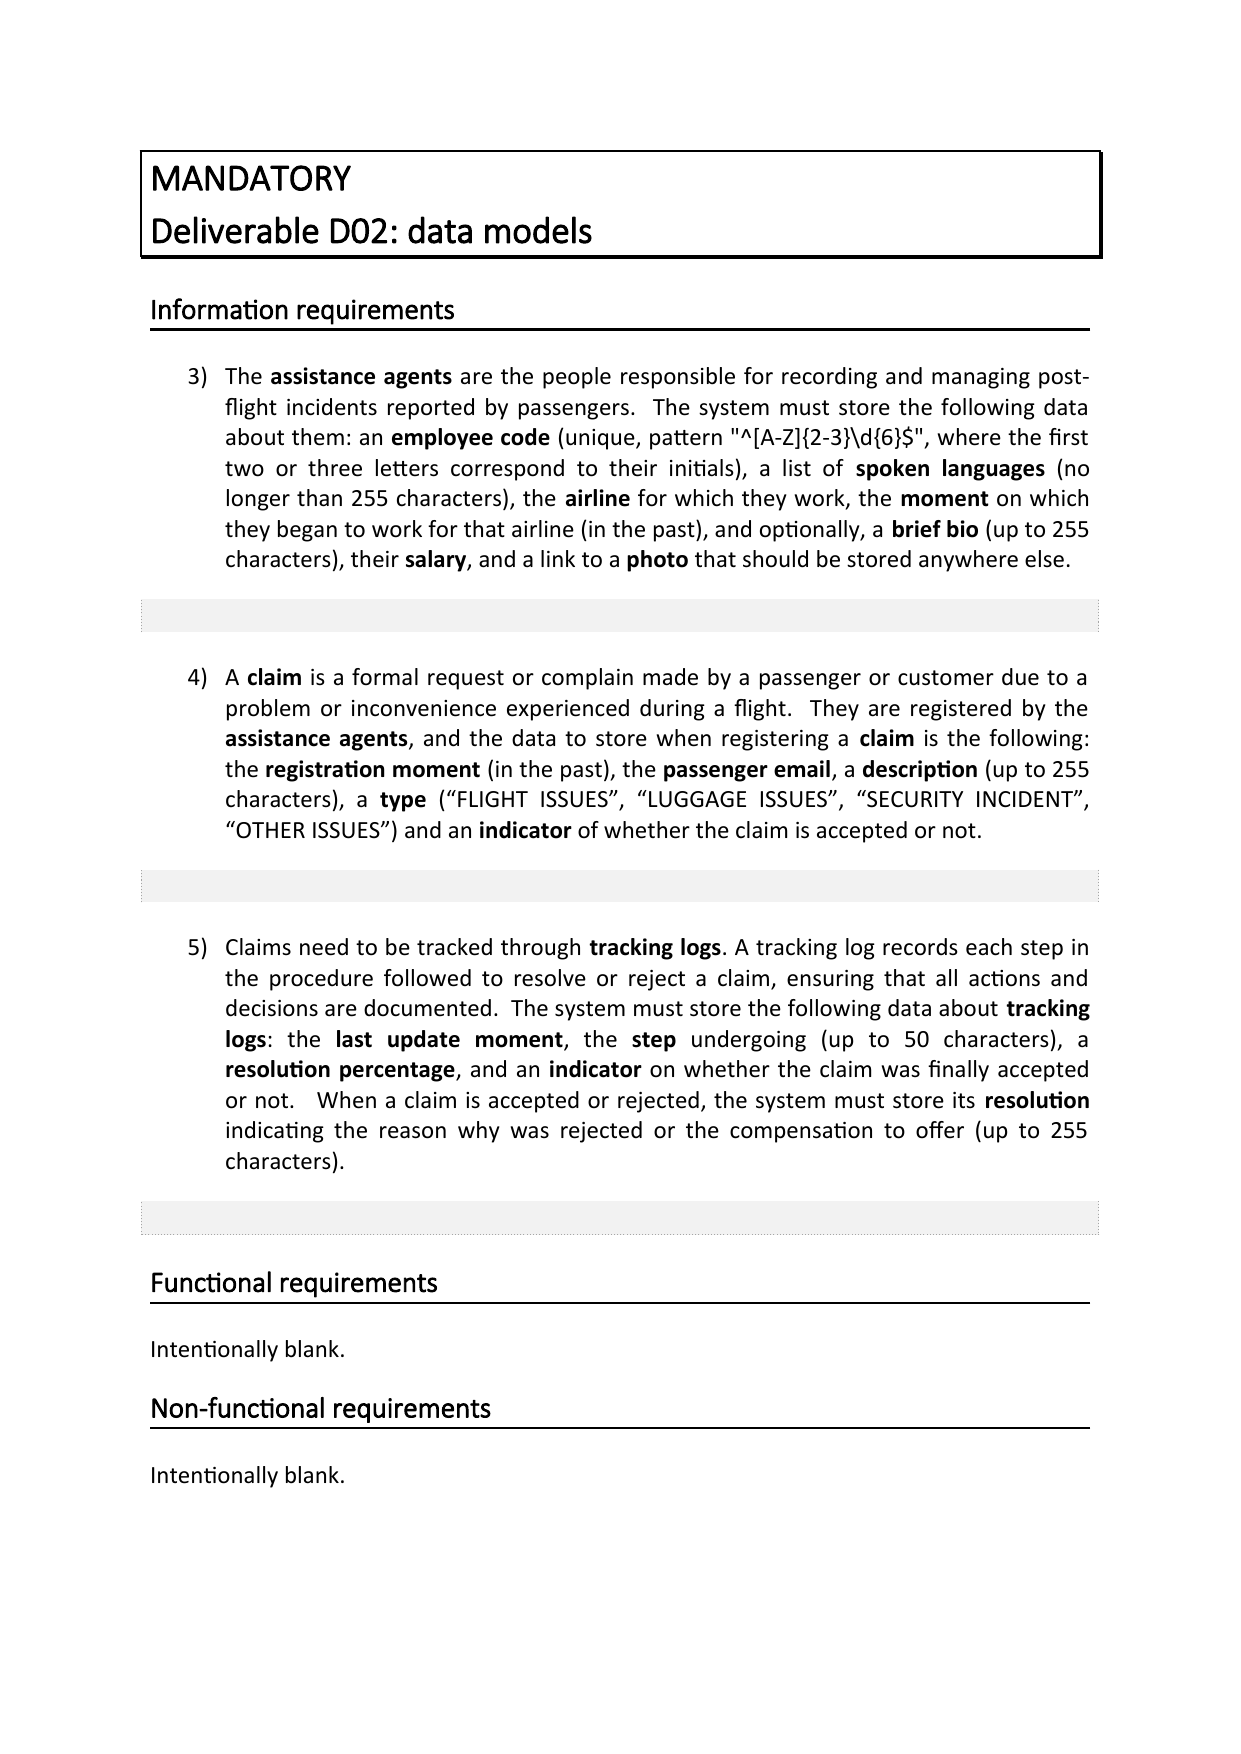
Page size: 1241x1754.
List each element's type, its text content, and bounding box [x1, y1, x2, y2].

subtitle MANDATORY Deliverable D02: data models [142, 152, 1099, 255]
subtitle Functional requirements [150, 1264, 1090, 1302]
list Claims need to be tracked through tracking logs. A tracking log records each step in the procedure followed to resolve or reject a claim, ensuring that all actions and decisions are documented. The system must store the following data about tracking logs: the last update moment, the step undergoing (up to 50 characters), a resolution percentage, and an indicator on whether the claim was finally accepted or not. When a claim is accepted or rejected, the system must store its resolution indicating the reason why was rejected or the compensation to offer (up to 255 characters). [187, 932, 1090, 1176]
list A claim is a formal request or complain made by a passenger or customer due to a problem or inconvenience experienced during a flight. They are registered by the assistance agents, and the data to store when registering a claim is the following: the registration moment (in the past), the passenger email, a description (up to 255 characters), a type (“FLIGHT ISSUES”, “LUGGAGE ISSUES”, “SECURITY INCIDENT”, “OTHER ISSUES”) and an indicator of whether the claim is accepted or not. [187, 662, 1090, 845]
subtitle Information requirements [150, 291, 1090, 328]
text Intentionally blank. [150, 1334, 1090, 1364]
text Intentionally blank. [150, 1459, 1090, 1490]
subtitle Non-functional requirements [150, 1389, 1090, 1427]
list The assistance agents are the people responsible for recording and managing post-flight incidents reported by passengers. The system must store the following data about them: an employee code (unique, pattern "^[A-Z]{2-3}\d{6}$", where the first two or three letters correspond to their initials), a list of spoken languages (no longer than 255 characters), the airline for which they work, the moment on which they began to work for that airline (in the past), and optionally, a brief bio (up to 255 characters), their salary, and a link to a photo that should be stored anywhere else. [187, 361, 1090, 574]
